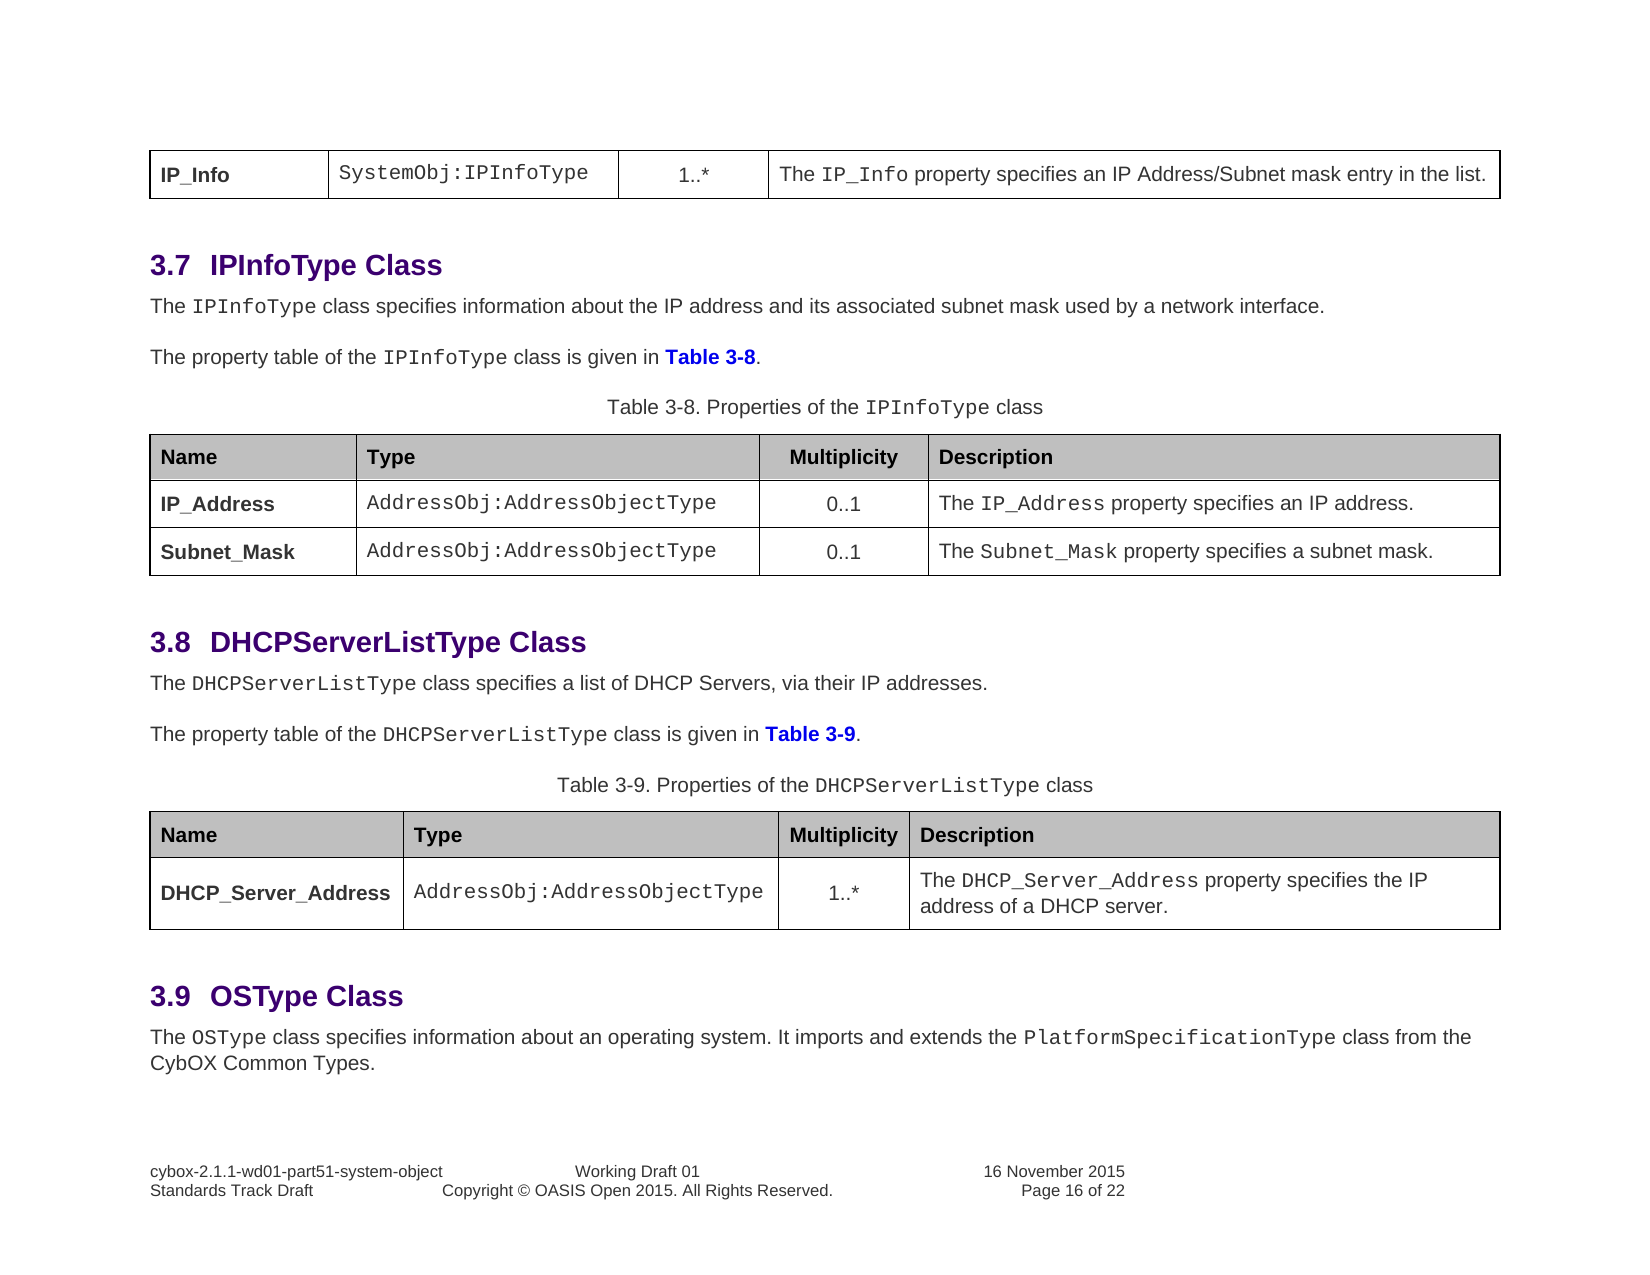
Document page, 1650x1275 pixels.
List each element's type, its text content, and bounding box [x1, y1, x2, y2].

table_cell The DHCP_Server_Address property specifies the IP address of a DHCP server. [910, 858, 1499, 928]
table_cell AddressObj:AddressObjectType [357, 528, 759, 575]
table_header Type [357, 435, 759, 479]
table_cell 0..1 [760, 528, 928, 575]
table_cell 1..* [619, 151, 768, 198]
table_header Name [151, 812, 403, 857]
table_header Type [404, 812, 778, 857]
table_cell AddressObj:AddressObjectType [404, 858, 778, 928]
table_cell The Subnet_Mask property specifies a subnet mask. [929, 528, 1499, 575]
table_cell The IP_Info property specifies an IP Address/Subnet mask entry in the list. [769, 151, 1499, 198]
table_header Description [910, 812, 1499, 857]
text The DHCPServerListType class specifies a list of DHCP Servers, via their IP addresses. [150, 671, 1500, 697]
subtitle DHCPServerListType Class [150, 625, 1500, 658]
table_cell SystemObj:IPInfoType [329, 151, 618, 198]
table_cell 0..1 [760, 481, 928, 527]
subtitle IPInfoType Class [150, 248, 1500, 281]
table_cell IP_Info [151, 151, 328, 198]
table_cell DHCP_Server_Address [151, 858, 403, 928]
table_cell Subnet_Mask [151, 528, 356, 575]
table_header Multiplicity [779, 812, 909, 857]
table_header Description [929, 435, 1499, 479]
table_header Name [151, 435, 356, 479]
subtitle OSType Class [150, 978, 1500, 1012]
table_header Multiplicity [760, 435, 928, 479]
text The IPInfoType class specifies information about the IP address and its associated subnet mask used by a network interface. [150, 294, 1500, 319]
table_cell The IP_Address property specifies an IP address. [929, 481, 1499, 527]
table_cell 1..* [779, 858, 909, 928]
table_cell AddressObj:AddressObjectType [357, 481, 759, 527]
table_cell IP_Address [151, 481, 356, 527]
